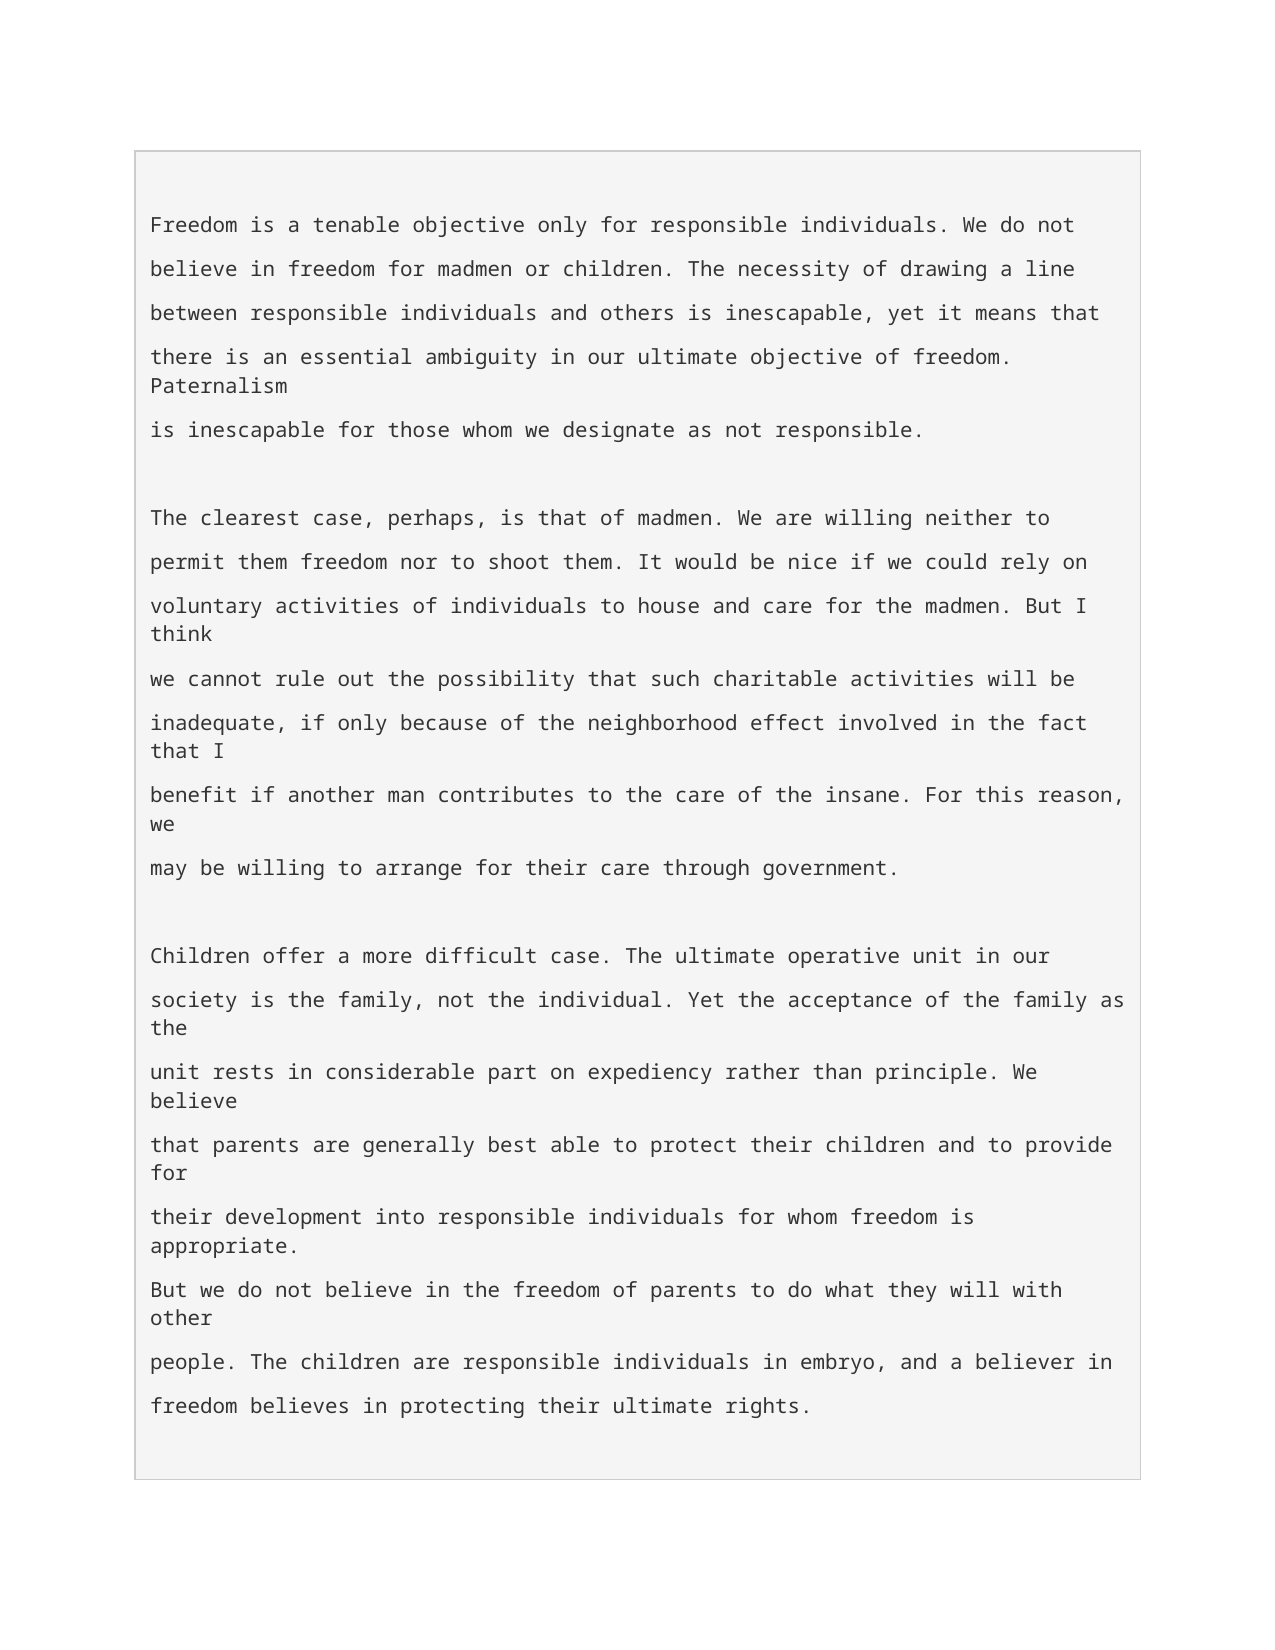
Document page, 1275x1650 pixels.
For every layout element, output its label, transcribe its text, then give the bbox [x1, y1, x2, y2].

text voluntary activities of individuals to house and care for the madmen. But I think [136, 575, 1140, 647]
text is inescapable for those whom we designate as not responsible. [136, 399, 1140, 443]
text people. The children are responsible individuals in embryo, and a believer in [136, 1331, 1140, 1375]
text may be willing to arrange for their care through government. [136, 837, 1140, 881]
text inadequate, if only because of the neighborhood effect involved in the fact that I [136, 692, 1140, 764]
text freedom believes in protecting their ultimate rights. [136, 1375, 1140, 1419]
text believe in freedom for madmen or children. The necessity of drawing a line [136, 238, 1140, 282]
text we cannot rule out the possibility that such charitable activities will be [136, 647, 1140, 692]
text unit rests in considerable part on expediency rather than principle. We believe [136, 1041, 1140, 1114]
text society is the family, not the individual. Yet the acceptance of the family as the [136, 969, 1140, 1041]
text permit them freedom nor to shoot them. It would be nice if we could rely on [136, 531, 1140, 575]
text Freedom is a tenable objective only for responsible individuals. We do not [136, 194, 1140, 238]
text their development into responsible individuals for whom freedom is appropriate. [136, 1186, 1140, 1259]
text between responsible individuals and others is inescapable, yet it means that [136, 282, 1140, 326]
text But we do not believe in the freedom of parents to do what they will with other [136, 1259, 1140, 1331]
text Children offer a more difficult case. The ultimate operative unit in our [136, 925, 1140, 969]
text benefit if another man contributes to the care of the insane. For this reason, we [136, 764, 1140, 837]
text The clearest case, perhaps, is that of madmen. We are willing neither to [136, 487, 1140, 531]
text that parents are generally best able to protect their children and to provide for [136, 1114, 1140, 1186]
text there is an essential ambiguity in our ultimate objective of freedom. Paternalism [136, 326, 1140, 399]
